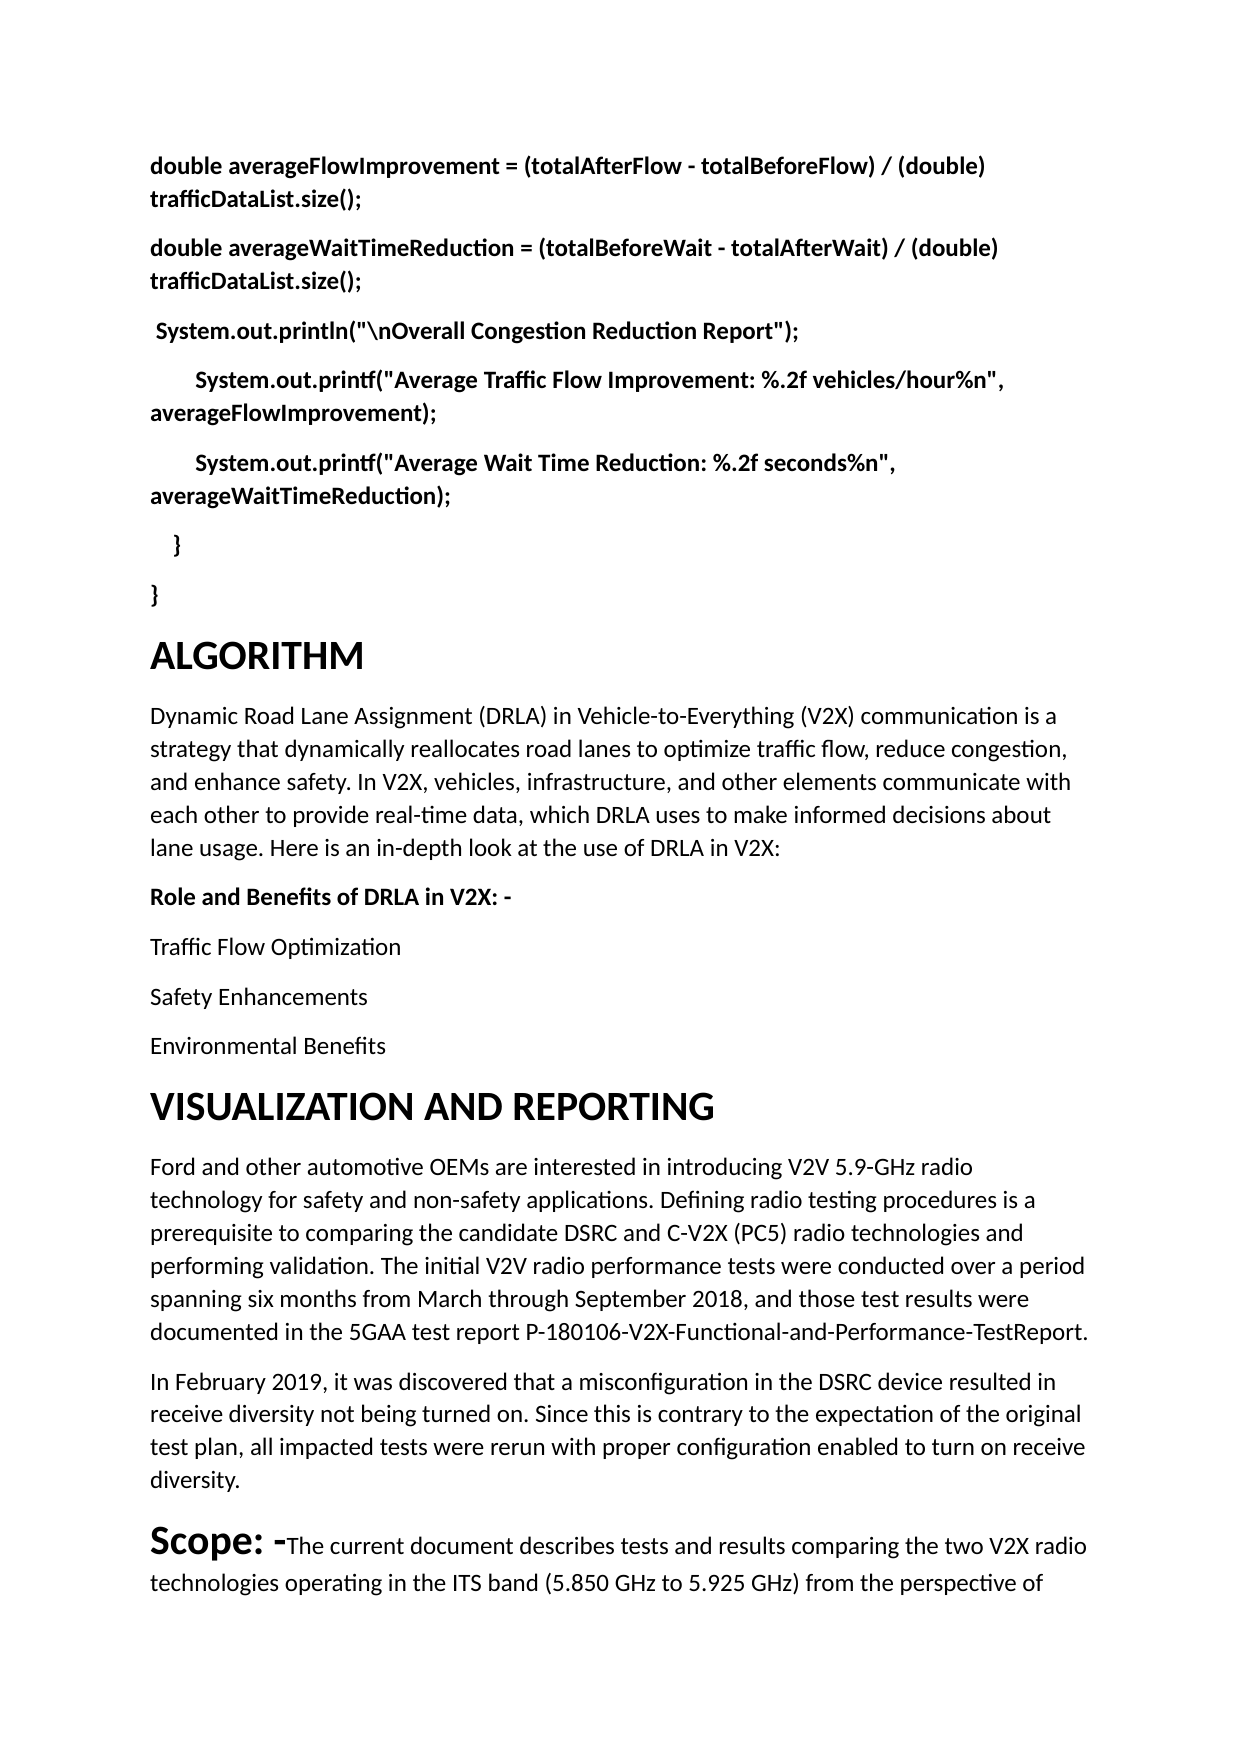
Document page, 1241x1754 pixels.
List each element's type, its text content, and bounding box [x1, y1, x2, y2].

text In February 2019, it was discovered that a misconfiguration in the DSRC device resulted in receive diversity not being turned on. Since this is contrary to the expectation of the original test plan, all impacted tests were rerun with proper configuration enabled to turn on receive diversity. [150, 1366, 1090, 1495]
text } [150, 529, 1090, 560]
text System.out.printf("Average Traffic Flow Improvement: %.2f vehicles/hour%n", averageFlowImprovement); [150, 364, 1090, 428]
text System.out.printf("Average Wait Time Reduction: %.2f seconds%n", averageWaitTimeReduction); [150, 447, 1090, 511]
text Environmental Benefits [150, 1030, 1090, 1061]
text ALGORITHM [150, 629, 1090, 679]
text double averageWaitTimeReduction = (totalBeforeWait - totalAfterWait) / (double) trafficDataList.size(); [150, 232, 1090, 296]
text Role and Benefits of DRLA in V2X: - [150, 882, 1090, 912]
text Safety Enhancements [150, 981, 1090, 1011]
text double averageFlowImprovement = (totalAfterFlow - totalBeforeFlow) / (double) trafficDataList.size(); [150, 150, 1090, 213]
text Traffic Flow Optimization [150, 931, 1090, 962]
text System.out.println("\nOverall Congestion Reduction Report"); [150, 315, 1090, 346]
text VISUALIZATION AND REPORTING [150, 1080, 1090, 1131]
text Ford and other automotive OEMs are interested in introducing V2V 5.9-GHz radio technology for safety and non-safety applications. Defining radio testing procedures is a prerequisite to comparing the candidate DSRC and C-V2X (PC5) radio technologies and performing validation. The initial V2V radio performance tests were conducted over a period spanning six months from March through September 2018, and those test results were documented in the 5GAA test report P-180106-V2X-Functional-and-Performance-TestReport. [150, 1151, 1090, 1347]
text Dynamic Road Lane Assignment (DRLA) in Vehicle-to-Everything (V2X) communication is a strategy that dynamically reallocates road lanes to optimize traffic flow, reduce congestion, and enhance safety. In V2X, vehicles, infrastructure, and other elements communicate with each other to provide real-time data, which DRLA uses to make informed decisions about lane usage. Here is an in-depth look at the use of DRLA in V2X: [150, 700, 1090, 862]
text } [150, 579, 1090, 610]
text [150, 1514, 1090, 1598]
